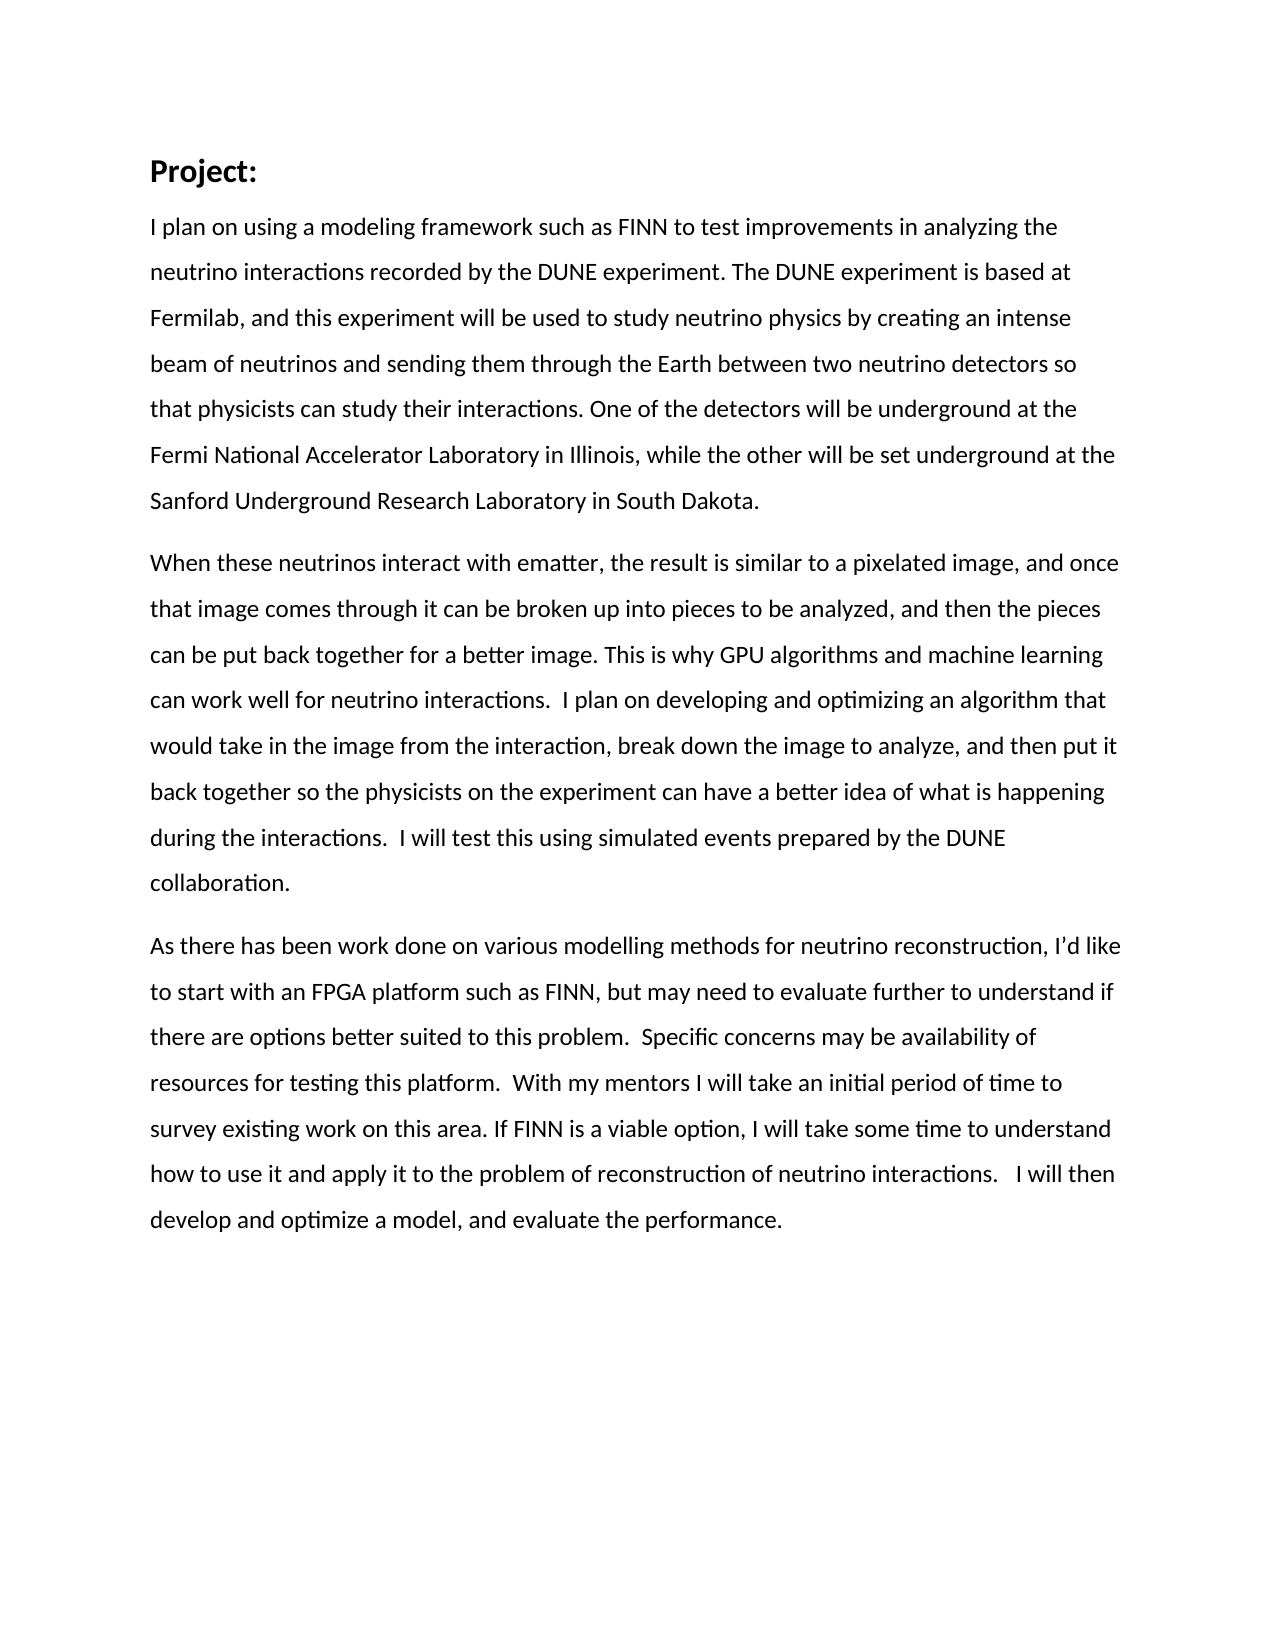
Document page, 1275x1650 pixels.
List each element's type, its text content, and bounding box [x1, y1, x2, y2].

text I plan on using a modeling framework such as FINN to test improvements in analyzing the neutrino interactions recorded by the DUNE experiment. The DUNE experiment is based at Fermilab, and this experiment will be used to study neutrino physics by creating an intense beam of neutrinos and sending them through the Earth between two neutrino detectors so that physicists can study their interactions. One of the detectors will be underground at the Fermi National Accelerator Laboratory in Illinois, while the other will be set underground at the Sanford Underground Research Laboratory in South Dakota. [150, 211, 1125, 516]
text As there has been work done on various modelling methods for neutrino reconstruction, I’d like to start with an FPGA platform such as FINN, but may need to evaluate further to understand if there are options better suited to this problem. Specific concerns may be availability of resources for testing this platform. With my mentors I will take an initial period of time to survey existing work on this area. If FINN is a viable option, I will take some time to understand how to use it and apply it to the problem of reconstruction of neutrino interactions. I will then develop and optimize a model, and evaluate the performance. [150, 930, 1125, 1235]
text When these neutrinos interact with ematter, the result is similar to a pixelated image, and once that image comes through it can be broken up into pieces to be analyzed, and then the pieces can be put back together for a better image. This is why GPU algorithms and machine learning can work well for neutrino interactions. I plan on developing and optimizing an algorithm that would take in the image from the interaction, break down the image to analyze, and then put it back together so the physicists on the experiment can have a better idea of what is happening during the interactions. I will test this using simulated events prepared by the DUNE collaboration. [150, 547, 1125, 898]
text Project: [150, 150, 1125, 191]
